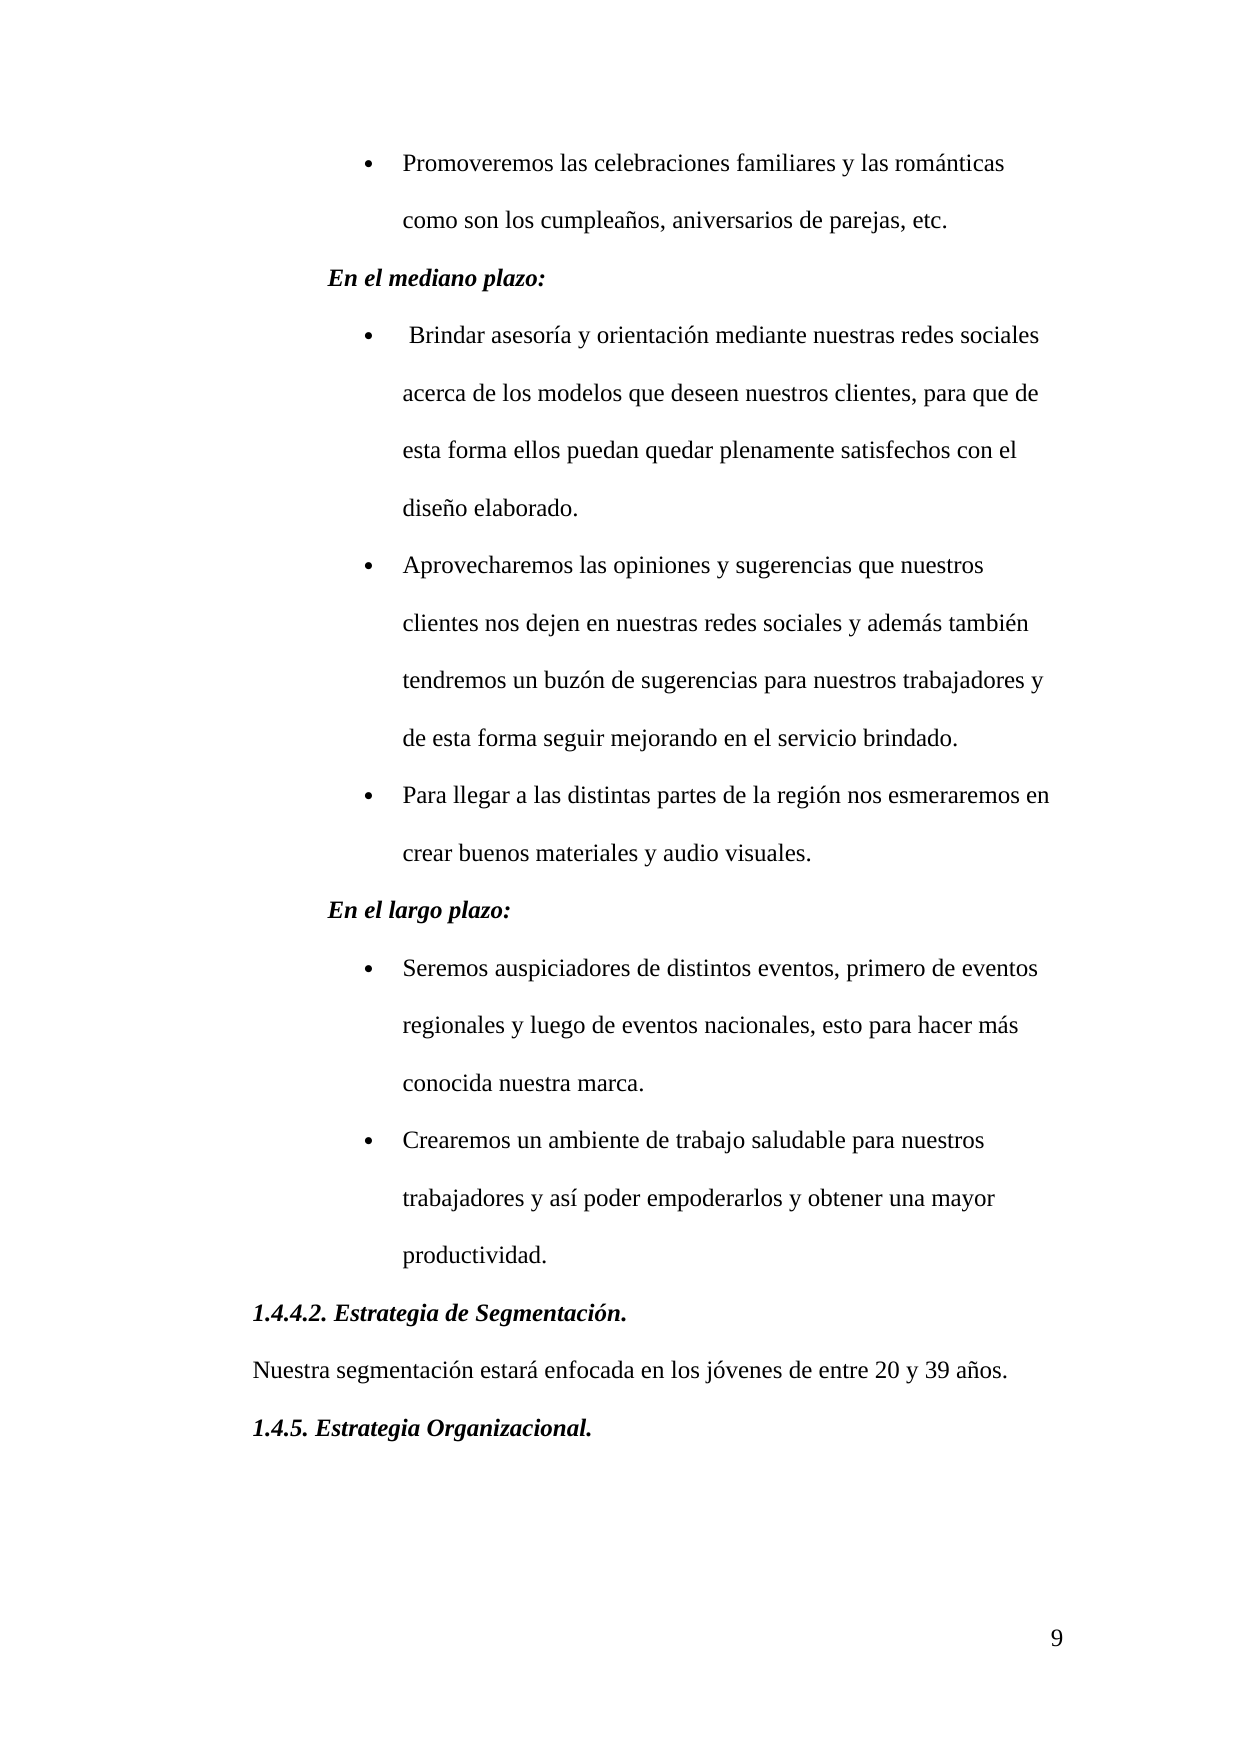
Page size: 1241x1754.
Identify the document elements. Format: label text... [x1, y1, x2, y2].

text 1.4.4.2. Estrategia de Segmentación. [252, 1298, 1052, 1326]
list Crearemos un ambiente de trabajo saludable para nuestros trabajadores y así poder empoderarlos y obtener una mayor productividad. [365, 1125, 1052, 1269]
text Nuestra segmentación estará enfocada en los jóvenes de entre 20 y 39 años. [177, 1355, 1052, 1384]
list Aprovecharemos las opiniones y sugerencias que nuestros clientes nos dejen en nuestras redes sociales y además también tendremos un buzón de sugerencias para nuestros trabajadores y de esta forma seguir mejorando en el servicio brindado. [365, 550, 1052, 751]
list Promoveremos las celebraciones familiares y las románticas como son los cumpleaños, aniversarios de parejas, etc. [365, 148, 1052, 234]
list Seremos auspiciadores de distintos eventos, primero de eventos regionales y luego de eventos nacionales, esto para hacer más conocida nuestra marca. [365, 953, 1052, 1096]
text En el largo plazo: [327, 895, 1052, 924]
text En el mediano plazo: [327, 263, 1052, 291]
list Para llegar a las distintas partes de la región nos esmeraremos en crear buenos materiales y audio visuales. [365, 780, 1052, 866]
list Brindar asesoría y orientación mediante nuestras redes sociales acerca de los modelos que deseen nuestros clientes, para que de esta forma ellos puedan quedar plenamente satisfechos con el diseño elaborado. [365, 320, 1052, 521]
text 1.4.5. Estrategia Organizacional. [252, 1413, 1052, 1441]
